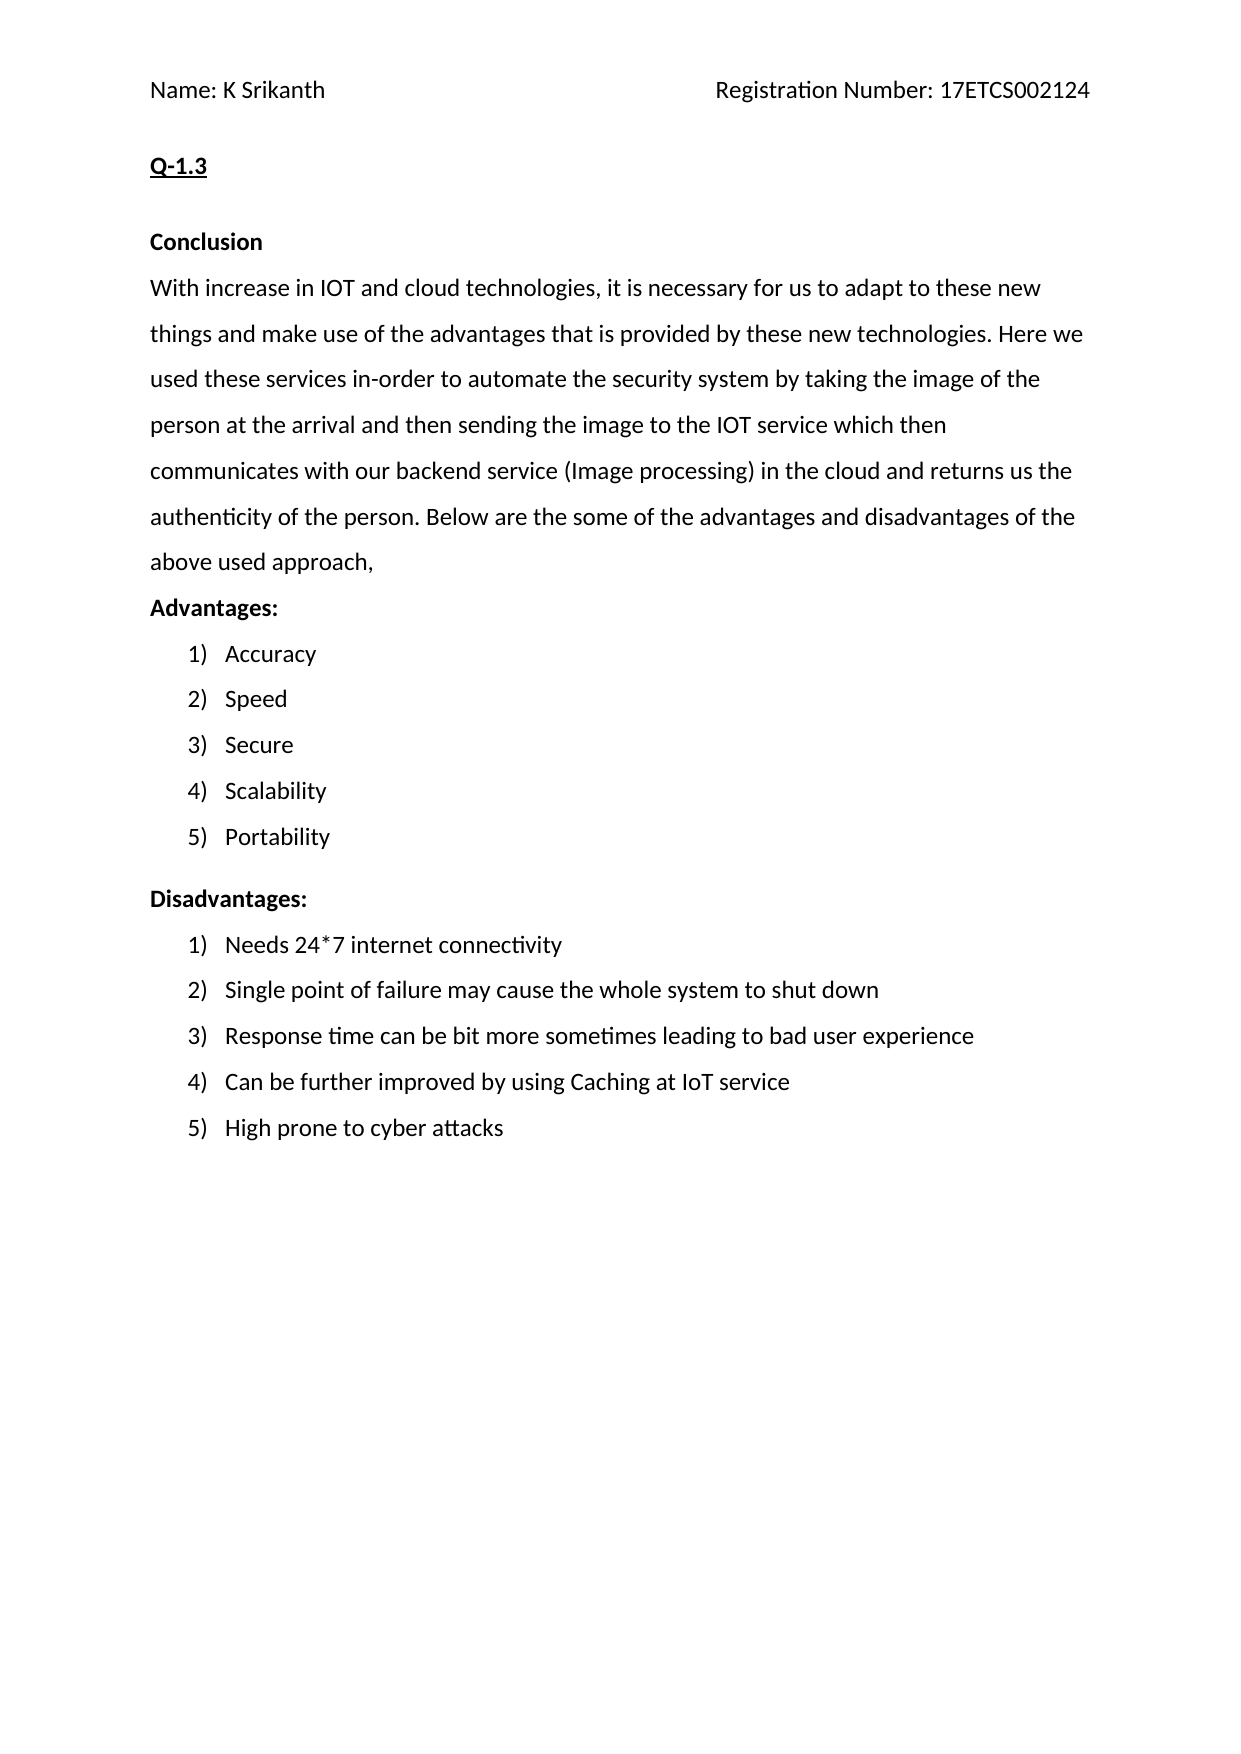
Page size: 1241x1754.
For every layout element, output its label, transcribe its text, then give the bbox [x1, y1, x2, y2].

list Scalability [187, 775, 1090, 806]
list Portability [187, 821, 1090, 851]
list Single point of failure may cause the whole system to shut down [187, 974, 1090, 1005]
text Q-1.3 [150, 150, 1090, 181]
text Conclusion [150, 226, 1090, 257]
list High prone to cyber attacks [187, 1112, 1090, 1142]
list Can be further improved by using Caching at IoT service [187, 1066, 1090, 1097]
list Secure [187, 729, 1090, 760]
list Needs 24*7 internet connectivity [187, 929, 1090, 959]
text With increase in IOT and cloud technologies, it is necessary for us to adapt to these new things and make use of the advantages that is provided by these new technologies. Here we used these services in-order to automate the security system by taking the image of the person at the arrival and then sending the image to the IOT service which then communicates with our backend service (Image processing) in the cloud and returns us the authenticity of the person. Below are the some of the advantages and disadvantages of the above used approach, [150, 272, 1090, 577]
list Response time can be bit more sometimes leading to bad user experience [187, 1020, 1090, 1051]
list Speed [187, 683, 1090, 714]
text Disadvantages: [150, 883, 1090, 914]
list Accuracy [187, 638, 1090, 668]
text Advantages: [150, 592, 1090, 623]
